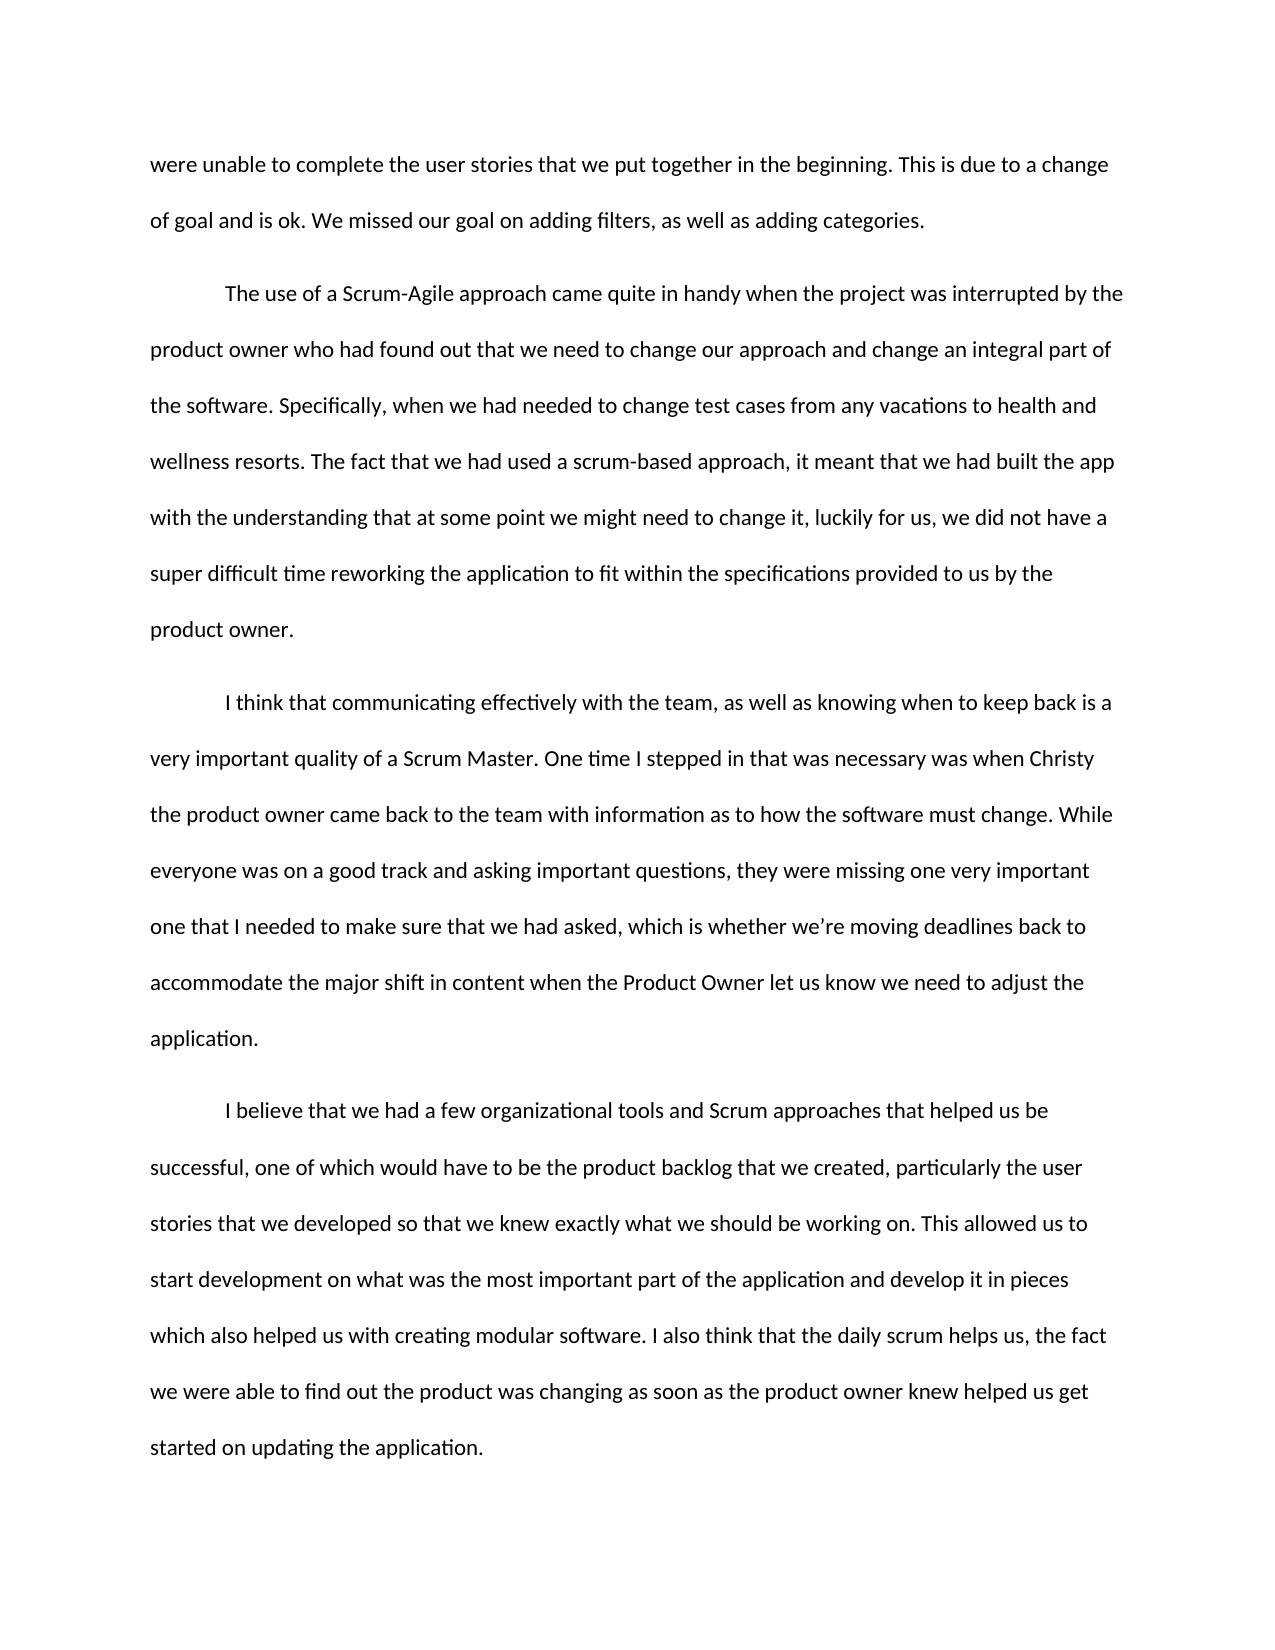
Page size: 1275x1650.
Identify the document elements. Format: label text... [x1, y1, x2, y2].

text The use of a Scrum-Agile approach came quite in handy when the project was interrupted by the product owner who had found out that we need to change our approach and change an integral part of the software. Specifically, when we had needed to change test cases from any vacations to health and wellness resorts. The fact that we had used a scrum-based approach, it meant that we had built the app with the understanding that at some point we might need to change it, luckily for us, we did not have a super difficult time reworking the application to fit within the specifications provided to us by the product owner. [150, 279, 1125, 643]
text I think that communicating effectively with the team, as well as knowing when to keep back is a very important quality of a Scrum Master. One time I stepped in that was necessary was when Christy the product owner came back to the team with information as to how the software must change. While everyone was on a good track and asking important questions, they were missing one very important one that I needed to make sure that we had asked, which is whether we’re moving deadlines back to accommodate the major shift in content when the Product Owner let us know we need to adjust the application. [150, 688, 1125, 1052]
text I believe that we had a few organizational tools and Scrum approaches that helped us be successful, one of which would have to be the product backlog that we created, particularly the user stories that we developed so that we knew exactly what we should be working on. This allowed us to start development on what was the most important part of the application and develop it in pieces which also helped us with creating modular software. I also think that the daily scrum helps us, the fact we were able to find out the product was changing as soon as the product owner knew helped us get started on updating the application. [150, 1097, 1125, 1461]
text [150, 150, 1125, 234]
